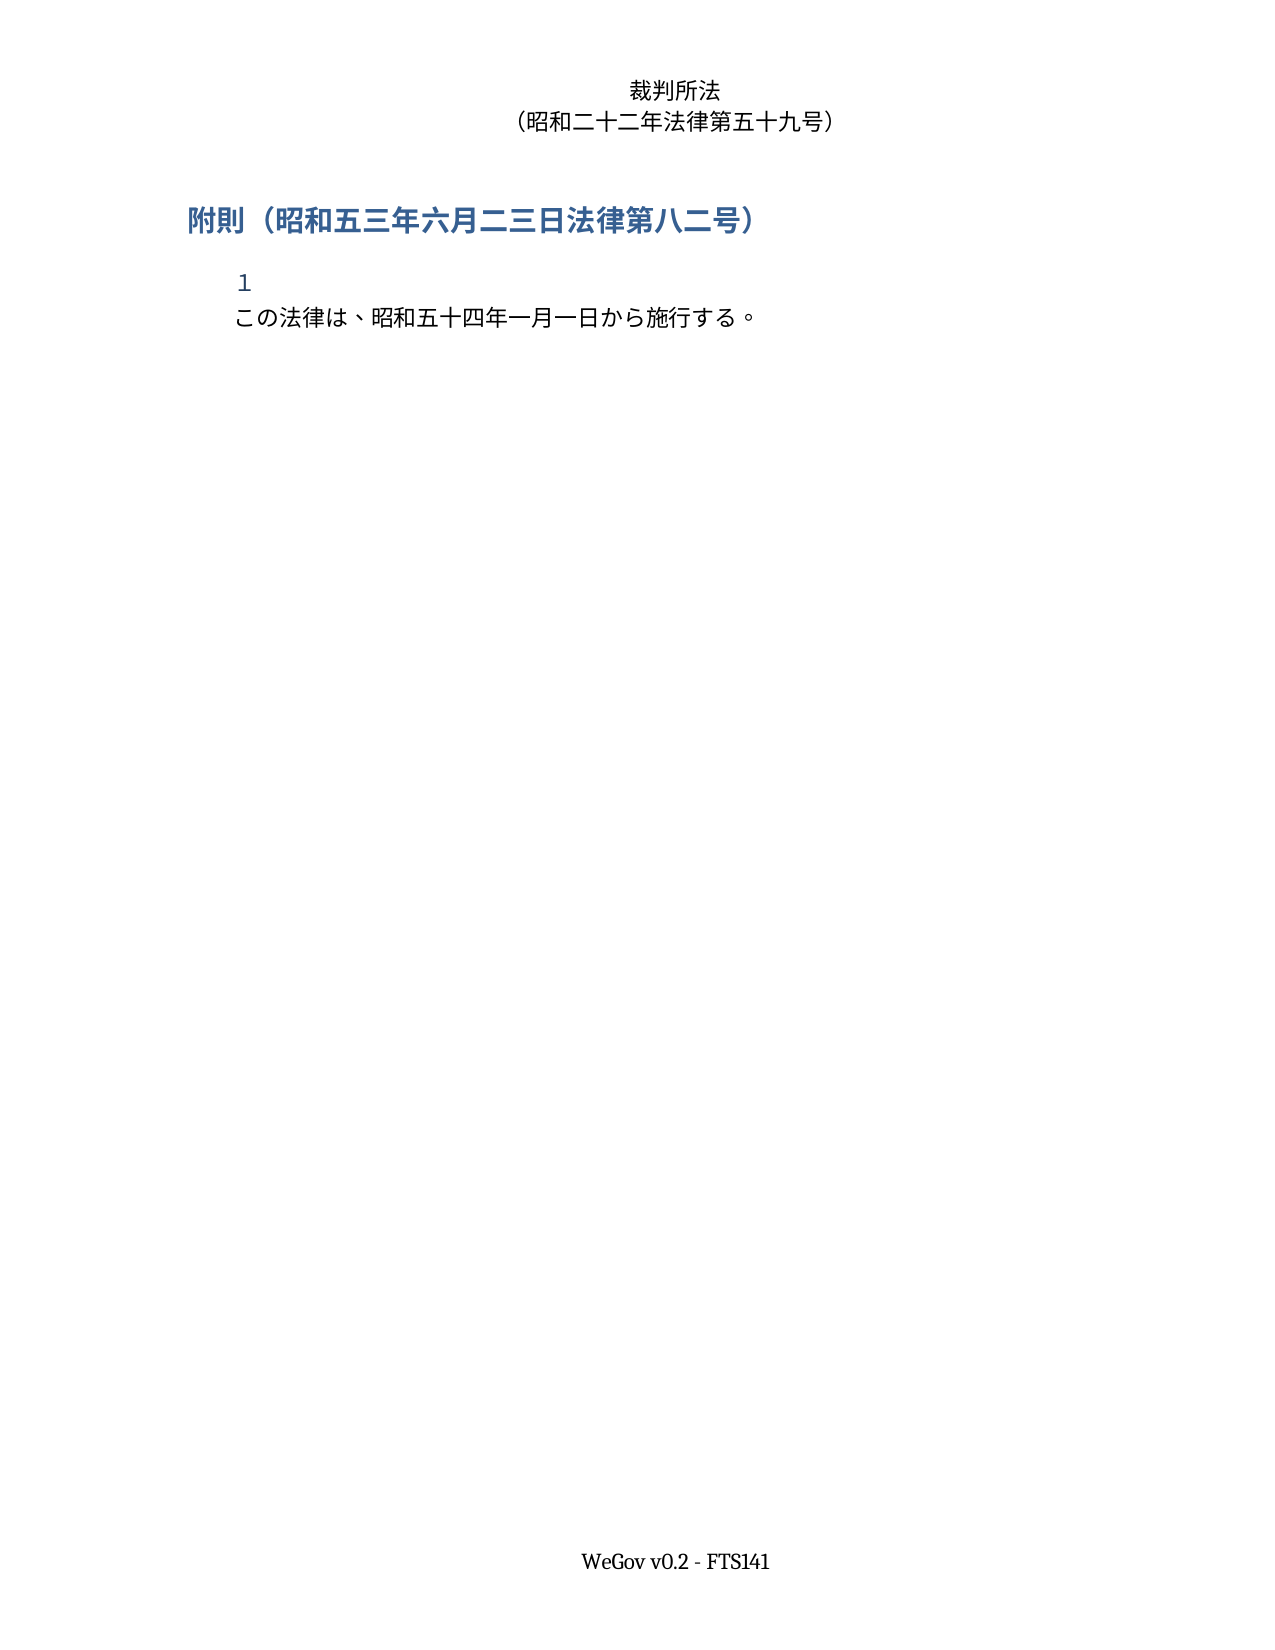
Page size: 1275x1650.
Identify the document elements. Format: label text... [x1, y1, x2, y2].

subtitle 附則（昭和五三年六月二三日法律第八二号） [187, 200, 1087, 240]
text この法律は、昭和五十四年一月一日から施行する。 [233, 302, 1087, 334]
subtitle １ [233, 266, 1087, 298]
